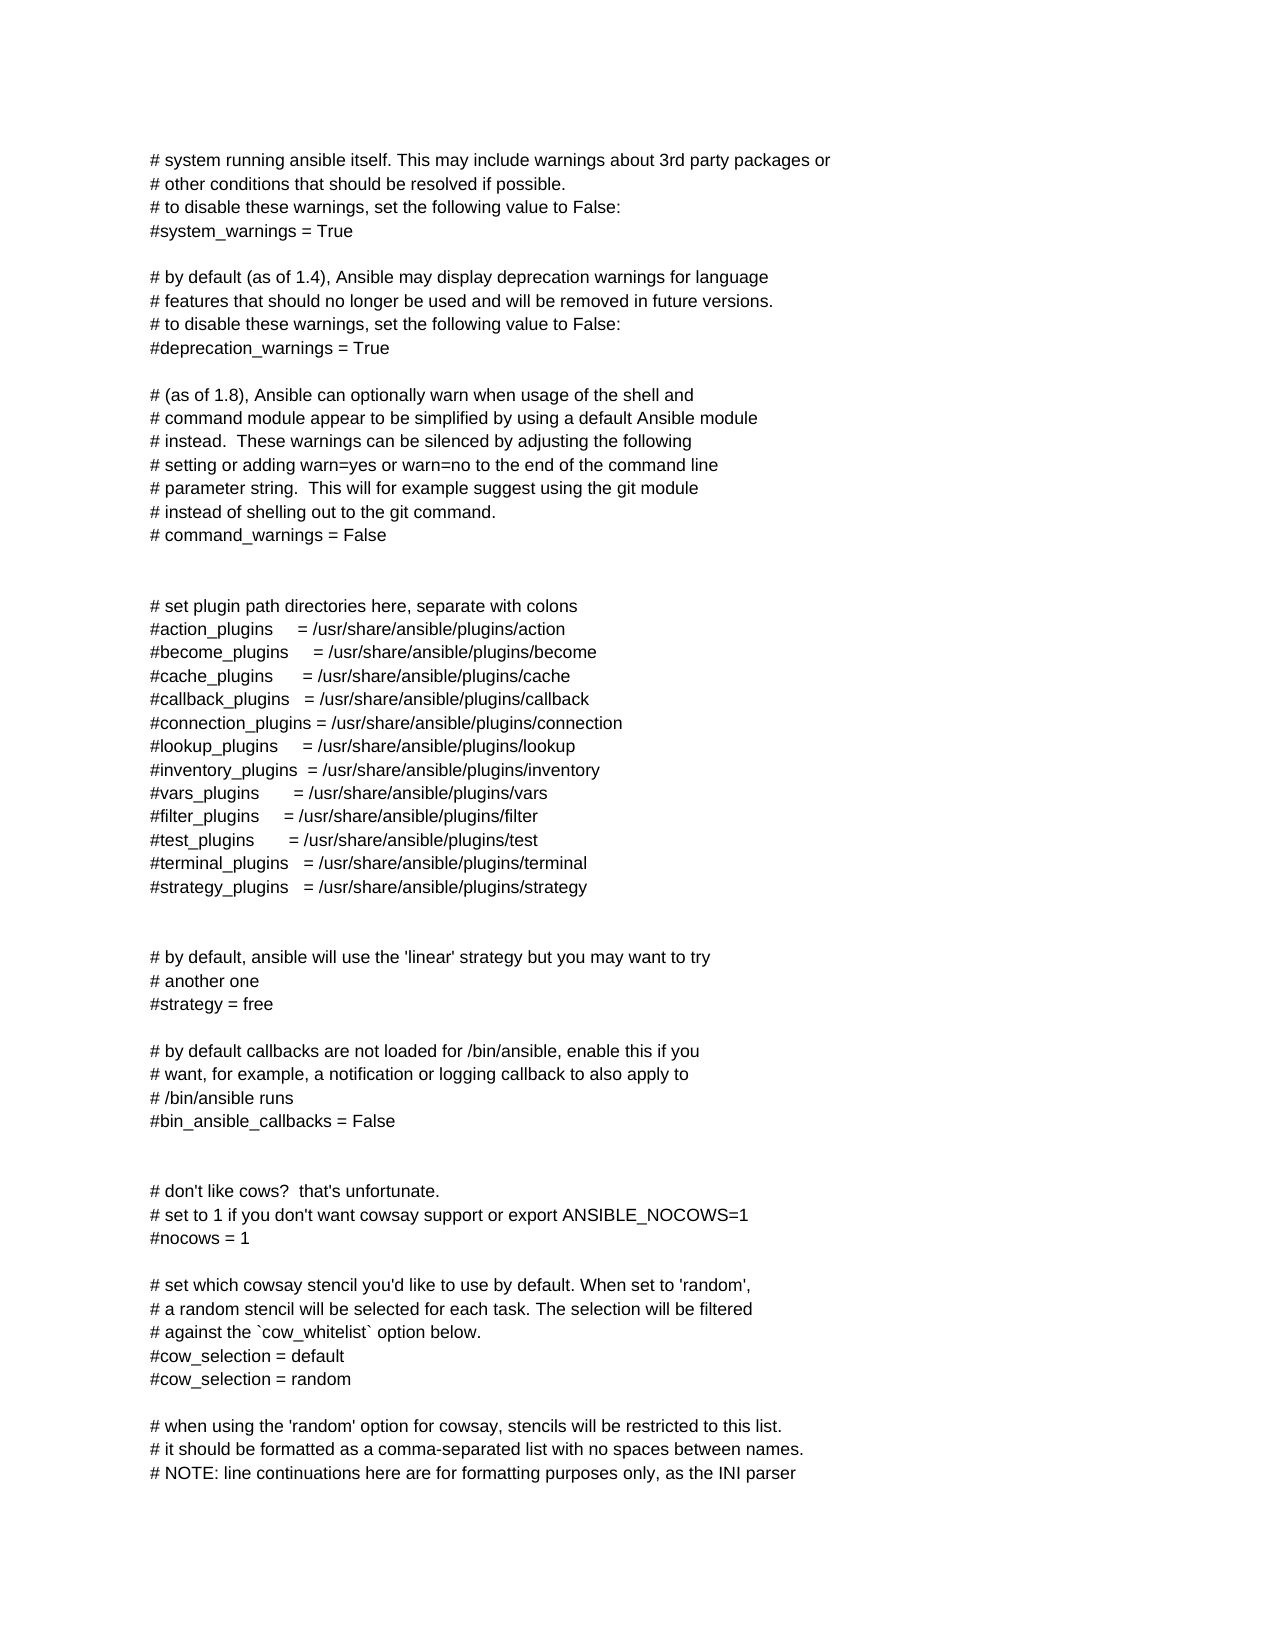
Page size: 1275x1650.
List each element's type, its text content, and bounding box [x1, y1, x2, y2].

text #cow_selection = random [150, 1369, 1125, 1389]
text #deprecation_warnings = True [150, 337, 1125, 358]
text #cache_plugins = /usr/share/ansible/plugins/cache [150, 666, 1125, 686]
text # don't like cows? that's unfortunate. [150, 1181, 1125, 1202]
text # set to 1 if you don't want cowsay support or export ANSIBLE_NOCOWS=1 [150, 1205, 1125, 1225]
text # /bin/ansible runs [150, 1087, 1125, 1108]
text #strategy_plugins = /usr/share/ansible/plugins/strategy [150, 877, 1125, 897]
text # setting or adding warn=yes or warn=no to the end of the command line [150, 455, 1125, 475]
text # set plugin path directories here, separate with colons [150, 595, 1125, 616]
text #callback_plugins = /usr/share/ansible/plugins/callback [150, 689, 1125, 709]
text # it should be formatted as a comma-separated list with no spaces between names. [150, 1439, 1125, 1459]
text # another one [150, 970, 1125, 991]
text # NOTE: line continuations here are for formatting purposes only, as the INI parser [150, 1462, 1125, 1483]
text # to disable these warnings, set the following value to False: [150, 314, 1125, 334]
text # other conditions that should be resolved if possible. [150, 173, 1125, 194]
text # by default (as of 1.4), Ansible may display deprecation warnings for language [150, 267, 1125, 288]
text #terminal_plugins = /usr/share/ansible/plugins/terminal [150, 853, 1125, 873]
text #inventory_plugins = /usr/share/ansible/plugins/inventory [150, 759, 1125, 780]
text # set which cowsay stencil you'd like to use by default. When set to 'random', [150, 1275, 1125, 1295]
text #nocows = 1 [150, 1228, 1125, 1248]
text #connection_plugins = /usr/share/ansible/plugins/connection [150, 712, 1125, 733]
text # by default callbacks are not loaded for /bin/ansible, enable this if you [150, 1041, 1125, 1061]
text # when using the 'random' option for cowsay, stencils will be restricted to this list. [150, 1416, 1125, 1436]
text # instead of shelling out to the git command. [150, 502, 1125, 522]
text # command_warnings = False [150, 525, 1125, 545]
text # instead. These warnings can be silenced by adjusting the following [150, 431, 1125, 452]
text # want, for example, a notification or logging callback to also apply to [150, 1064, 1125, 1084]
text # against the `cow_whitelist` option below. [150, 1322, 1125, 1342]
text #cow_selection = default [150, 1345, 1125, 1366]
text # a random stencil will be selected for each task. The selection will be filtered [150, 1298, 1125, 1319]
text # parameter string. This will for example suggest using the git module [150, 478, 1125, 498]
text #test_plugins = /usr/share/ansible/plugins/test [150, 830, 1125, 850]
text #strategy = free [150, 994, 1125, 1014]
text # to disable these warnings, set the following value to False: [150, 197, 1125, 217]
text #bin_ansible_callbacks = False [150, 1111, 1125, 1131]
text # (as of 1.8), Ansible can optionally warn when usage of the shell and [150, 384, 1125, 405]
text # features that should no longer be used and will be removed in future versions. [150, 291, 1125, 311]
text #vars_plugins = /usr/share/ansible/plugins/vars [150, 783, 1125, 803]
text #action_plugins = /usr/share/ansible/plugins/action [150, 619, 1125, 639]
text # command module appear to be simplified by using a default Ansible module [150, 408, 1125, 428]
text #filter_plugins = /usr/share/ansible/plugins/filter [150, 806, 1125, 827]
text # system running ansible itself. This may include warnings about 3rd party packages or [150, 150, 1125, 170]
text #become_plugins = /usr/share/ansible/plugins/become [150, 642, 1125, 663]
text #system_warnings = True [150, 220, 1125, 241]
text #lookup_plugins = /usr/share/ansible/plugins/lookup [150, 736, 1125, 756]
text # by default, ansible will use the 'linear' strategy but you may want to try [150, 947, 1125, 967]
